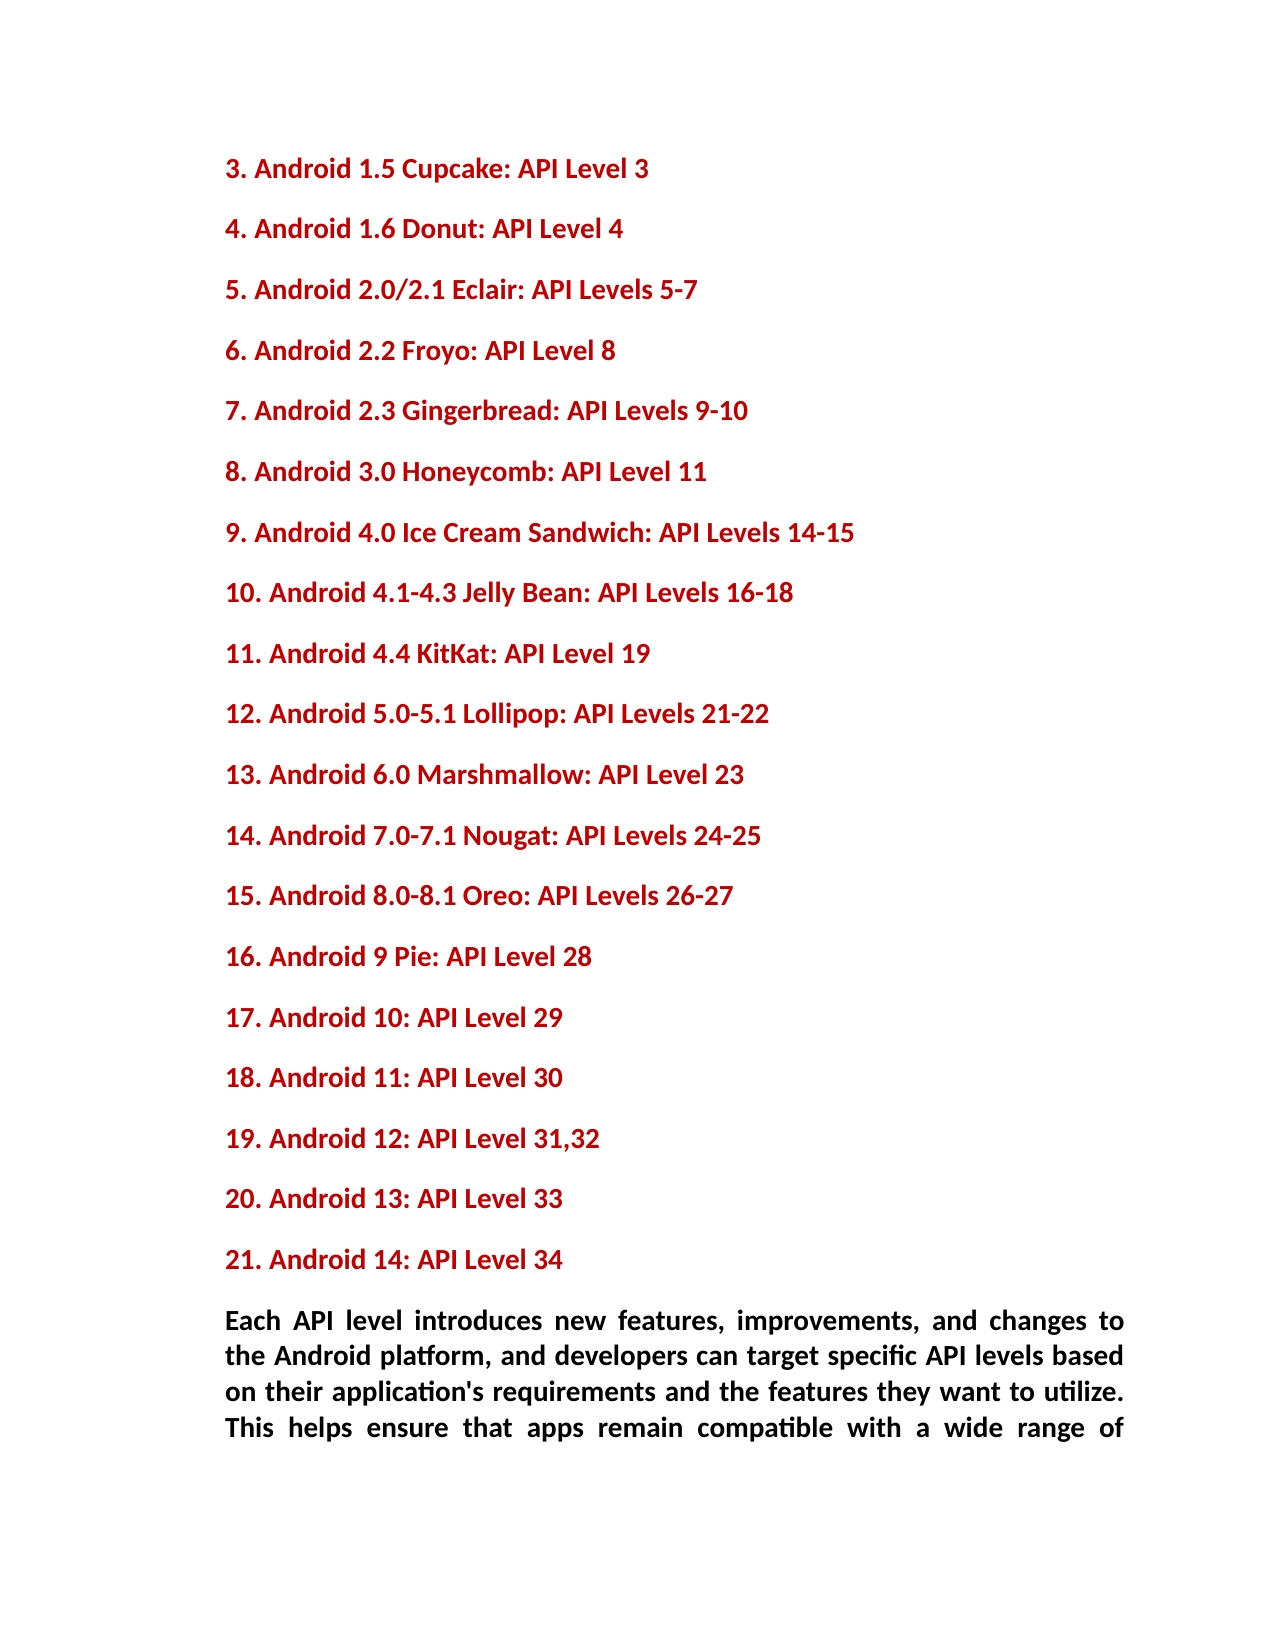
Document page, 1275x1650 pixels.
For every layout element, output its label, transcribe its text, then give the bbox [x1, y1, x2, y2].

text 17. Android 10: API Level 29 [225, 999, 1125, 1034]
text 14. Android 7.0-7.1 Nougat: API Levels 24-25 [225, 817, 1125, 852]
text 20. Android 13: API Level 33 [225, 1181, 1125, 1216]
text 3. Android 1.5 Cupcake: API Level 3 [225, 150, 1125, 186]
text 21. Android 14: API Level 34 [225, 1241, 1125, 1277]
text 10. Android 4.1-4.3 Jelly Bean: API Levels 16-18 [225, 574, 1125, 610]
text 12. Android 5.0-5.1 Lollipop: API Levels 21-22 [225, 696, 1125, 731]
text 4. Android 1.6 Donut: API Level 4 [225, 211, 1125, 246]
text 9. Android 4.0 Ice Cream Sandwich: API Levels 14-15 [225, 514, 1125, 549]
text 6. Android 2.2 Froyo: API Level 8 [225, 332, 1125, 367]
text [225, 1302, 1125, 1444]
text 19. Android 12: API Level 31,32 [225, 1120, 1125, 1156]
text 15. Android 8.0-8.1 Oreo: API Levels 26-27 [225, 877, 1125, 913]
text 13. Android 6.0 Marshmallow: API Level 23 [225, 756, 1125, 792]
text 8. Android 3.0 Honeycomb: API Level 11 [225, 453, 1125, 489]
text 18. Android 11: API Level 30 [225, 1059, 1125, 1095]
text 11. Android 4.4 KitKat: API Level 19 [225, 635, 1125, 671]
text 7. Android 2.3 Gingerbread: API Levels 9-10 [225, 392, 1125, 428]
text 16. Android 9 Pie: API Level 28 [225, 938, 1125, 974]
text 5. Android 2.0/2.1 Eclair: API Levels 5-7 [225, 271, 1125, 307]
